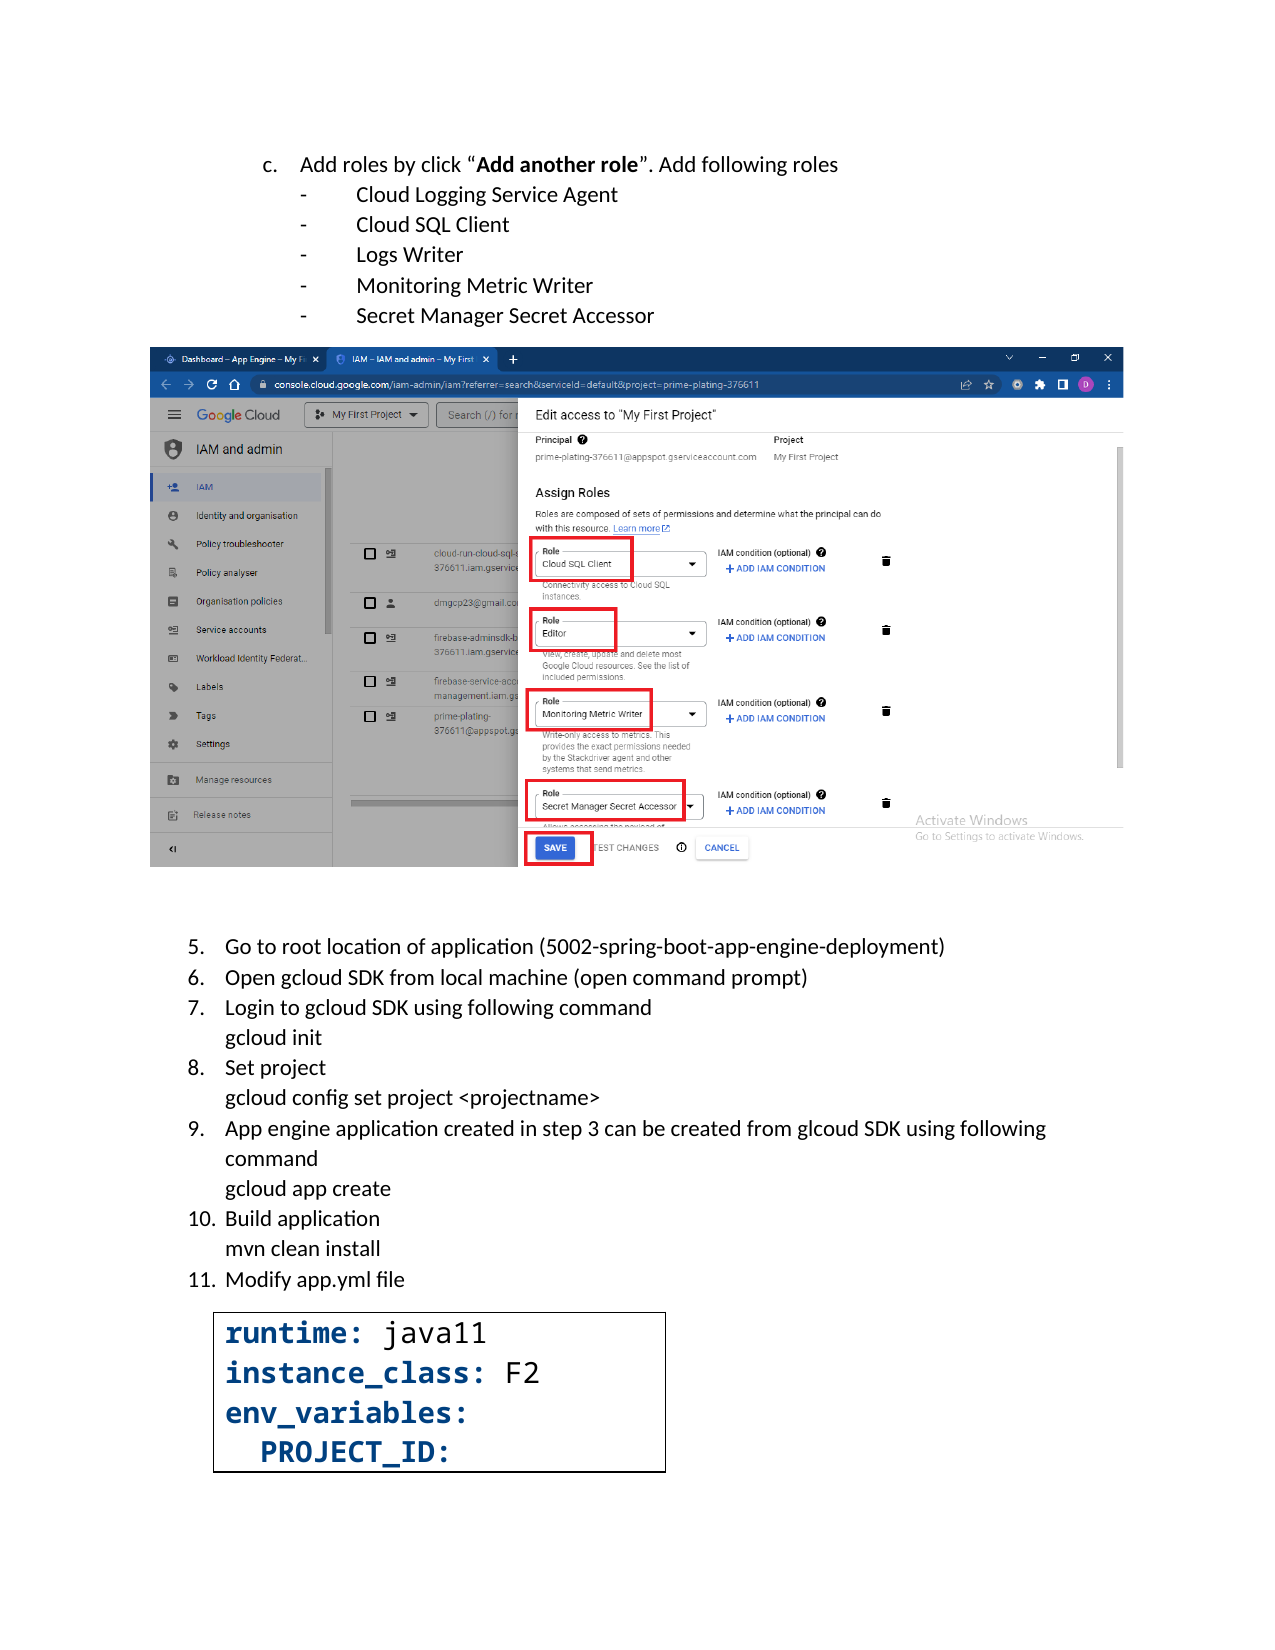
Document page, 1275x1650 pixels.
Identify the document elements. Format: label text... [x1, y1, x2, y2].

list Add roles by click “Add another role”. Add following roles [262, 150, 1125, 178]
list Login to gcloud SDK using following command [187, 993, 1125, 1021]
list App engine application created in step 3 can be created from glcoud SDK using following command [187, 1114, 1125, 1172]
list Cloud SQL Client [300, 210, 1125, 238]
list Open gcloud SDK from local machine (open command prompt) [187, 963, 1125, 991]
list Logs Writer [300, 241, 1125, 269]
list gcloud config set project <projectname> [225, 1083, 1125, 1111]
list mvn clean install [225, 1234, 1125, 1262]
list gcloud init [225, 1023, 1125, 1051]
list Set project [187, 1053, 1125, 1081]
list Cloud Logging Service Agent [300, 180, 1125, 208]
list gcloud app create [225, 1174, 1125, 1202]
picture [150, 347, 1124, 867]
list Go to root location of application (5002-spring-boot-app-engine-deployment) [187, 932, 1125, 960]
list Build application [187, 1204, 1125, 1232]
list Modify app.yml file [187, 1265, 1125, 1293]
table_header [214, 1313, 665, 1471]
list Secret Manager Secret Accessor [300, 301, 1125, 329]
list Monitoring Metric Writer [300, 271, 1125, 299]
